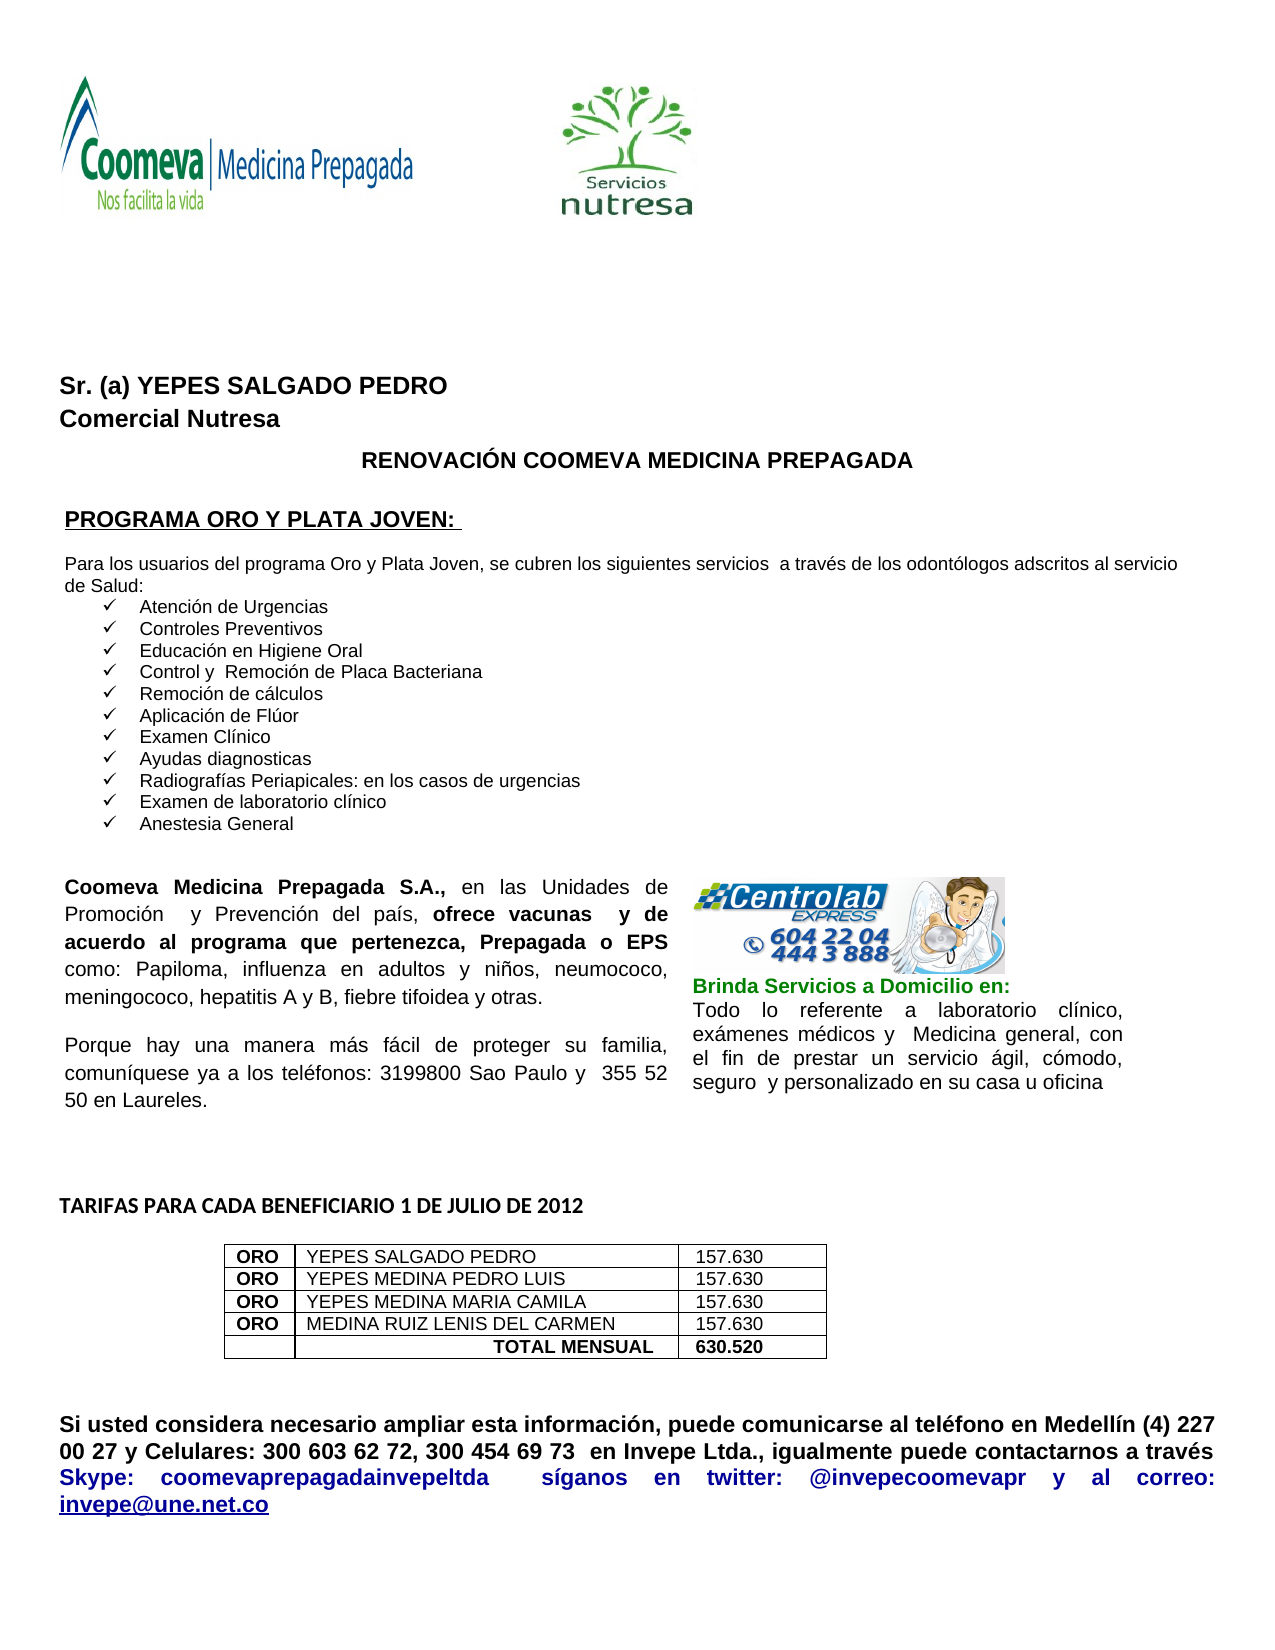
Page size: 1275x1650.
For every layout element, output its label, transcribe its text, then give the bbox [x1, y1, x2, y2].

table_cell 157.630 [679, 1291, 826, 1312]
text RENOVACIÓN COOMEVA MEDICINA PREPAGADA [59, 447, 1216, 473]
table_cell MEDINA RUIZ LENIS DEL CARMEN [296, 1313, 678, 1335]
table_header YEPES SALGADO PEDRO [296, 1245, 678, 1267]
text TARIFAS PARA CADA BENEFICIARIO 1 DE JULIO DE 2012 [59, 1191, 1216, 1219]
table_cell [225, 1336, 294, 1357]
picture [553, 73, 698, 221]
table_cell ORO [225, 1313, 294, 1335]
table_cell YEPES MEDINA MARIA CAMILA [296, 1291, 678, 1312]
table_cell TOTAL MENSUAL [296, 1336, 678, 1357]
table_cell ORO [225, 1268, 294, 1289]
picture [692, 877, 1005, 975]
text Si usted considera necesario ampliar esta información, puede comunicarse al teléfono en Medellín (4) 227 00 27 y Celulares: 300 603 62 72, 300 454 69 73 en Invepe Ltda., igualmente puede contactarnos a través Skype: coomevaprepagadainvepeltda síganos en twitter: @invepecoomevapr y al correo: invepe@une.net.co [59, 1411, 1216, 1517]
table_cell 157.630 [679, 1268, 826, 1289]
picture [59, 75, 414, 221]
text Comercial Nutresa [59, 404, 1216, 433]
table_cell YEPES MEDINA PEDRO LUIS [296, 1268, 678, 1289]
table_cell 157.630 [679, 1313, 826, 1335]
table_cell ORO [225, 1291, 294, 1312]
table_header 157.630 [679, 1245, 826, 1267]
table_cell 630.520 [679, 1336, 826, 1357]
table_header ORO [225, 1245, 294, 1267]
text Sr. (a) YEPES SALGADO PEDRO [59, 371, 1216, 399]
